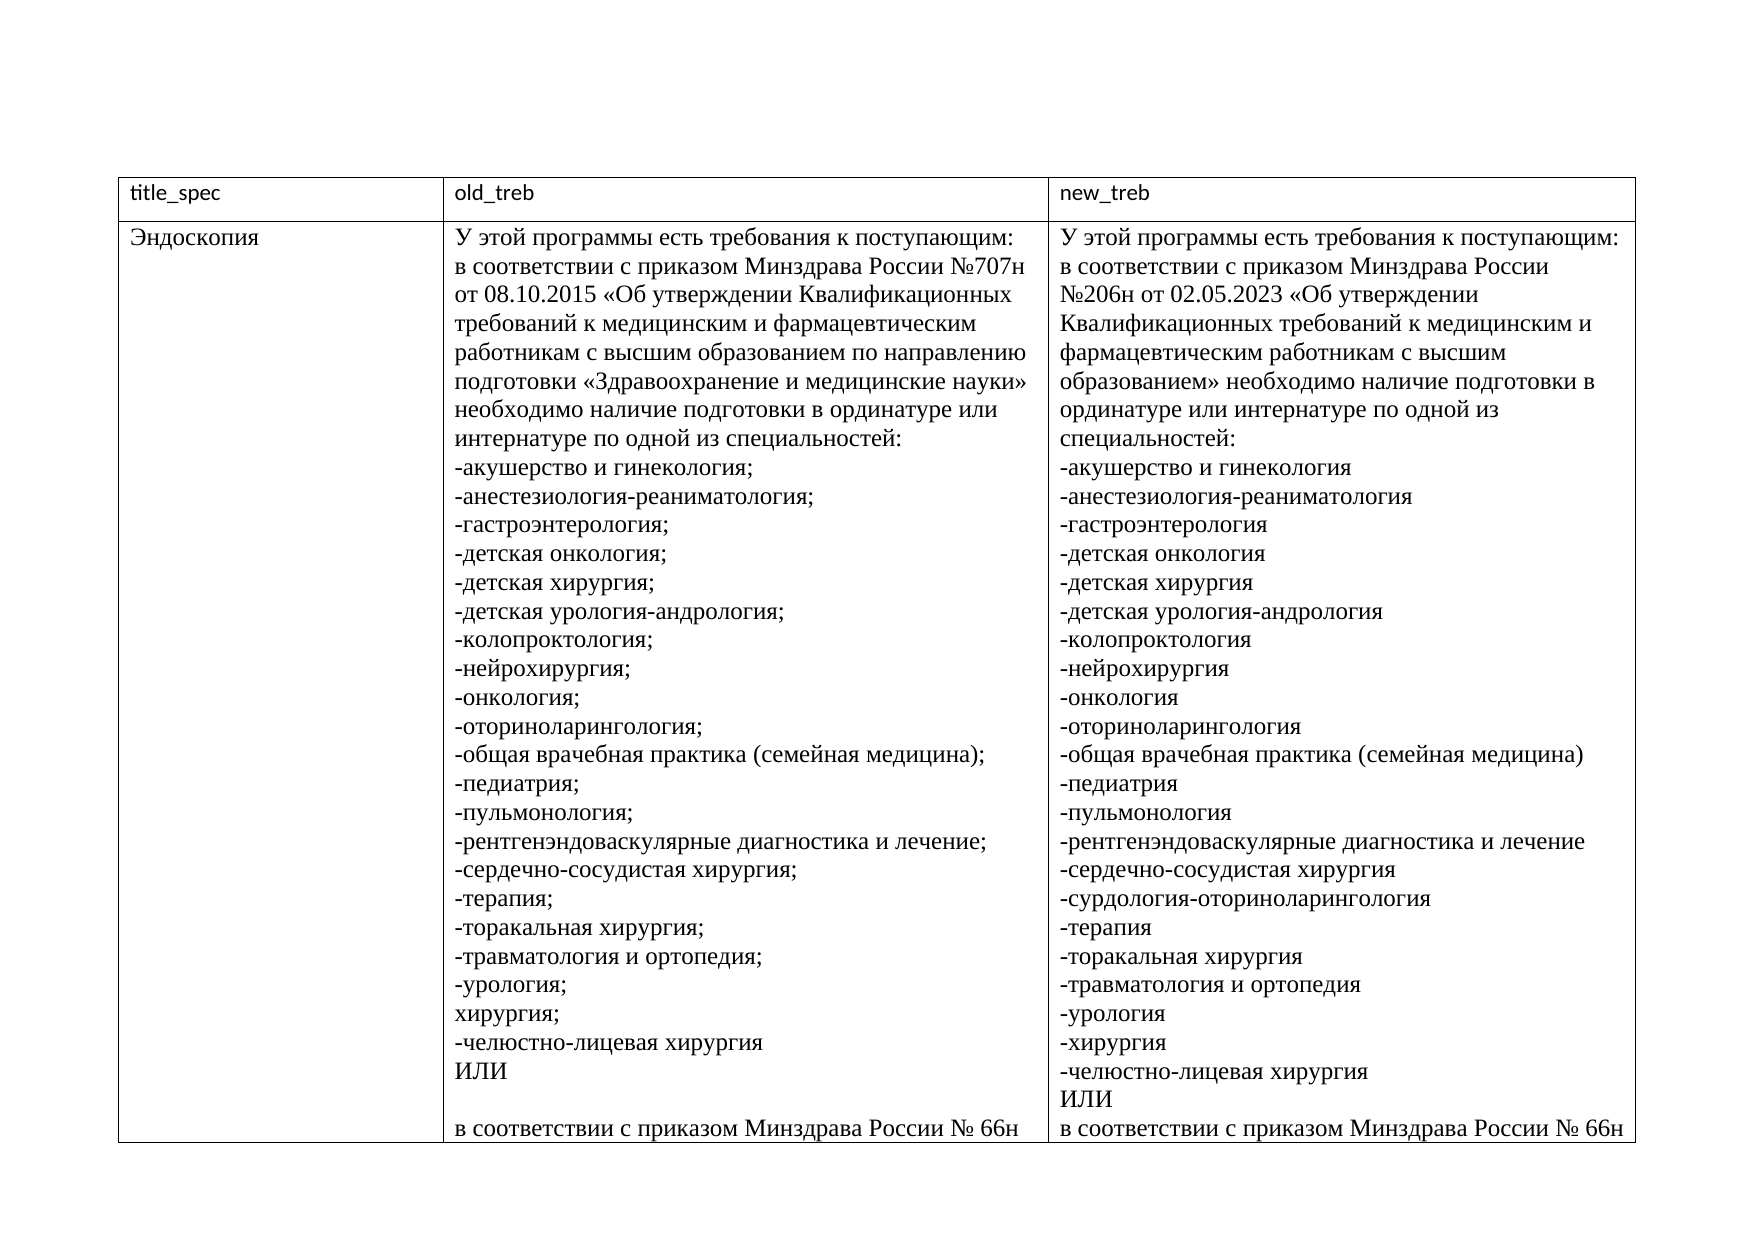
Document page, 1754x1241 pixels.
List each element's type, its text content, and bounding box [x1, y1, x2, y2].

table_cell Эндоскопия [119, 222, 443, 1142]
table_header new_treb [1049, 178, 1635, 221]
table_header title_spec [119, 178, 443, 221]
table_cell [444, 222, 1048, 1142]
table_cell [1049, 222, 1635, 1142]
table_header old_treb [444, 178, 1048, 221]
